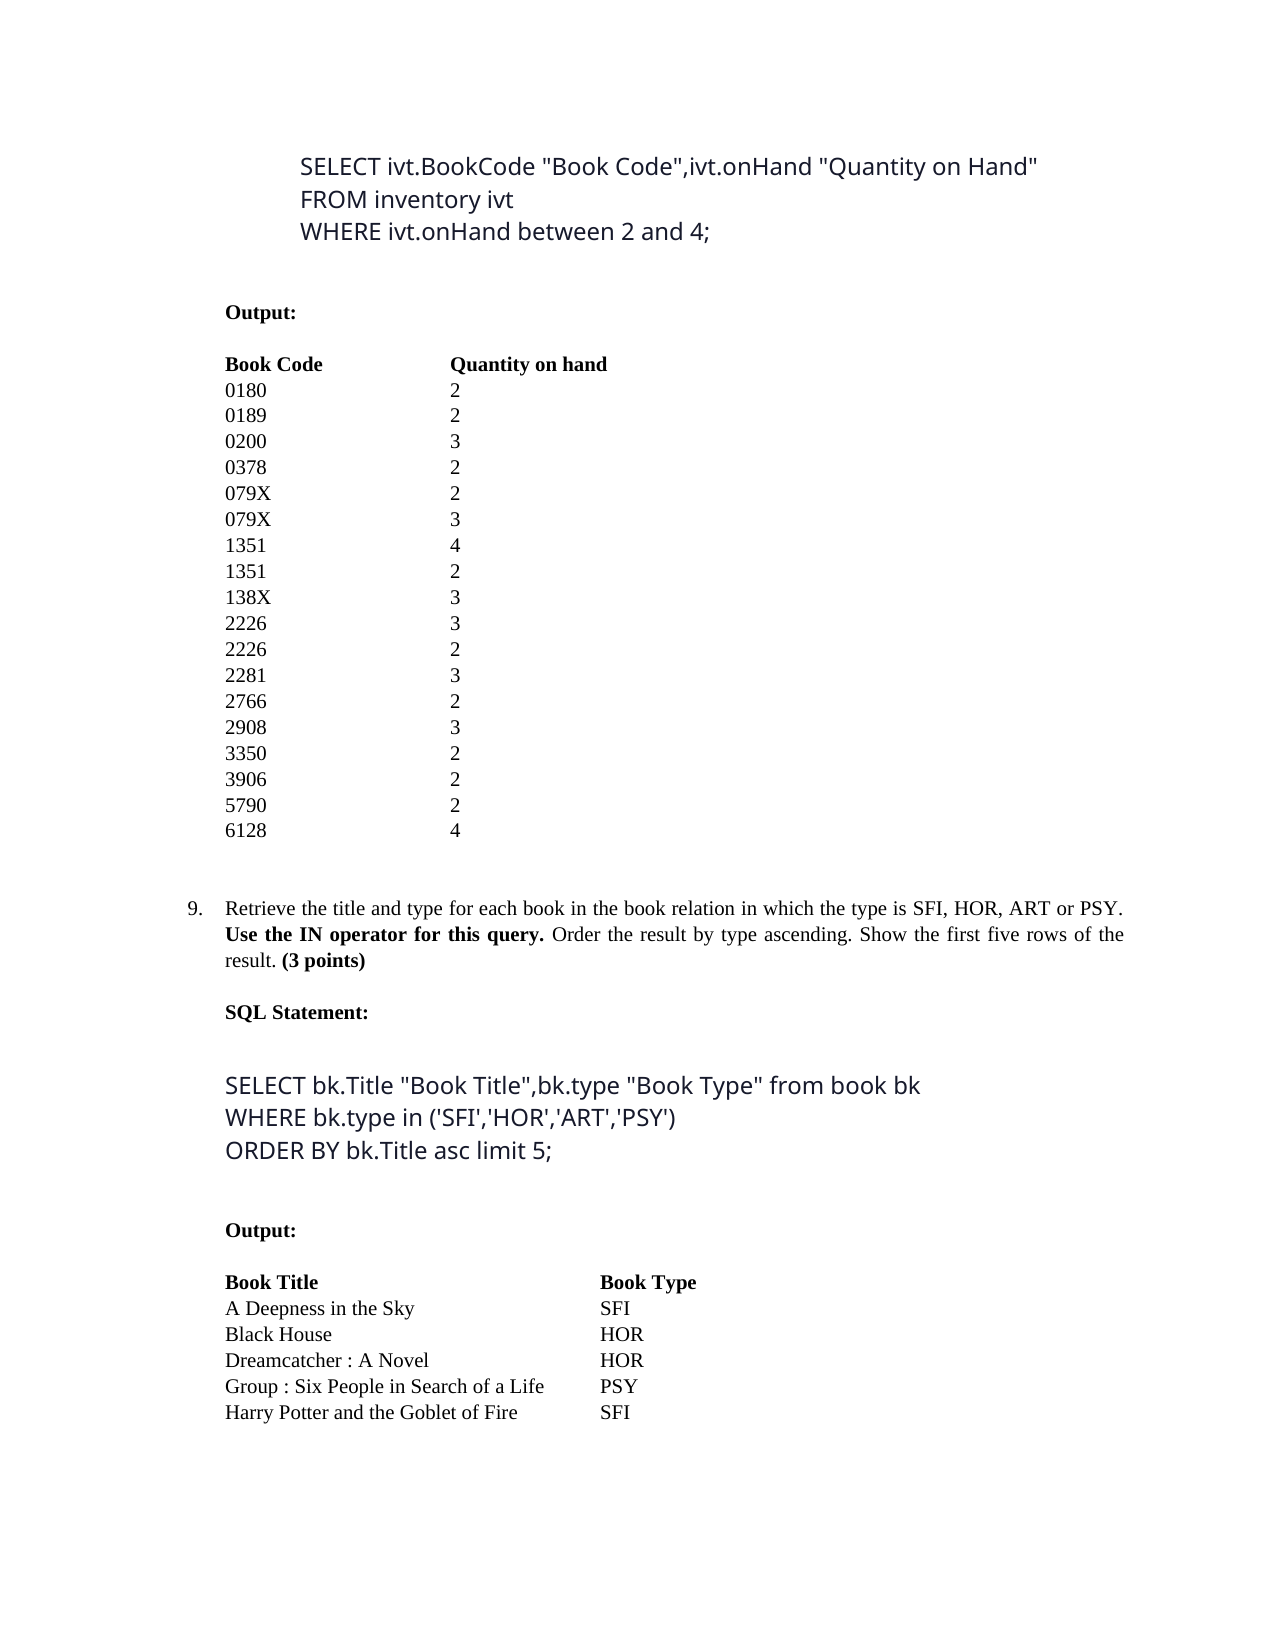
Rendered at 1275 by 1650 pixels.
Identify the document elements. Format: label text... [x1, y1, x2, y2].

list 2908 3 [225, 715, 1125, 739]
list Output: [225, 1218, 1125, 1242]
list Output: [225, 300, 1125, 324]
list 2226 2 [225, 637, 1125, 661]
list 079X 3 [225, 507, 1125, 531]
list A Deepness in the Sky SFI [225, 1296, 1125, 1320]
list 2226 3 [225, 611, 1125, 635]
list 2766 2 [225, 689, 1125, 713]
list 2281 3 [225, 663, 1125, 687]
list 3906 2 [225, 767, 1125, 791]
list 079X 2 [225, 481, 1125, 505]
list 0180 2 [225, 377, 1125, 402]
list SQL Statement: [225, 1000, 1125, 1024]
list 1351 4 [225, 533, 1125, 557]
list 0200 3 [225, 429, 1125, 453]
list 6128 4 [225, 818, 1125, 842]
list Retrieve the title and type for each book in the book relation in which the type is SFI, HOR, ART or PSY. Use the IN operator for this query. Order the result by type ascending. Show the first five rows of the result. (3 points) [187, 896, 1125, 972]
list Black House HOR [225, 1322, 1125, 1346]
list 5790 2 [225, 792, 1125, 817]
list 1351 2 [225, 559, 1125, 583]
list Group : Six People in Search of a Life PSY [225, 1374, 1125, 1398]
list Book Title Book Type [225, 1270, 1125, 1294]
list Harry Potter and the Goblet of Fire SFI [225, 1400, 1125, 1424]
list Dreamcatcher : A Novel HOR [225, 1348, 1125, 1372]
list 0189 2 [225, 403, 1125, 427]
list 0378 2 [225, 455, 1125, 479]
list 138X 3 [225, 585, 1125, 609]
text SELECT bk.Title "Book Title",bk.type "Book Type" from book bk WHERE bk.type in ('SFI','HOR','ART','PSY') ORDER BY bk.Title asc limit 5; [225, 1068, 1125, 1166]
list 3350 2 [225, 741, 1125, 765]
list Book Code Quantity on hand [225, 352, 1125, 376]
text SELECT ivt.BookCode "Book Code",ivt.onHand "Quantity on Hand" FROM inventory ivt WHERE ivt.onHand between 2 and 4; [520, 150, 1125, 248]
